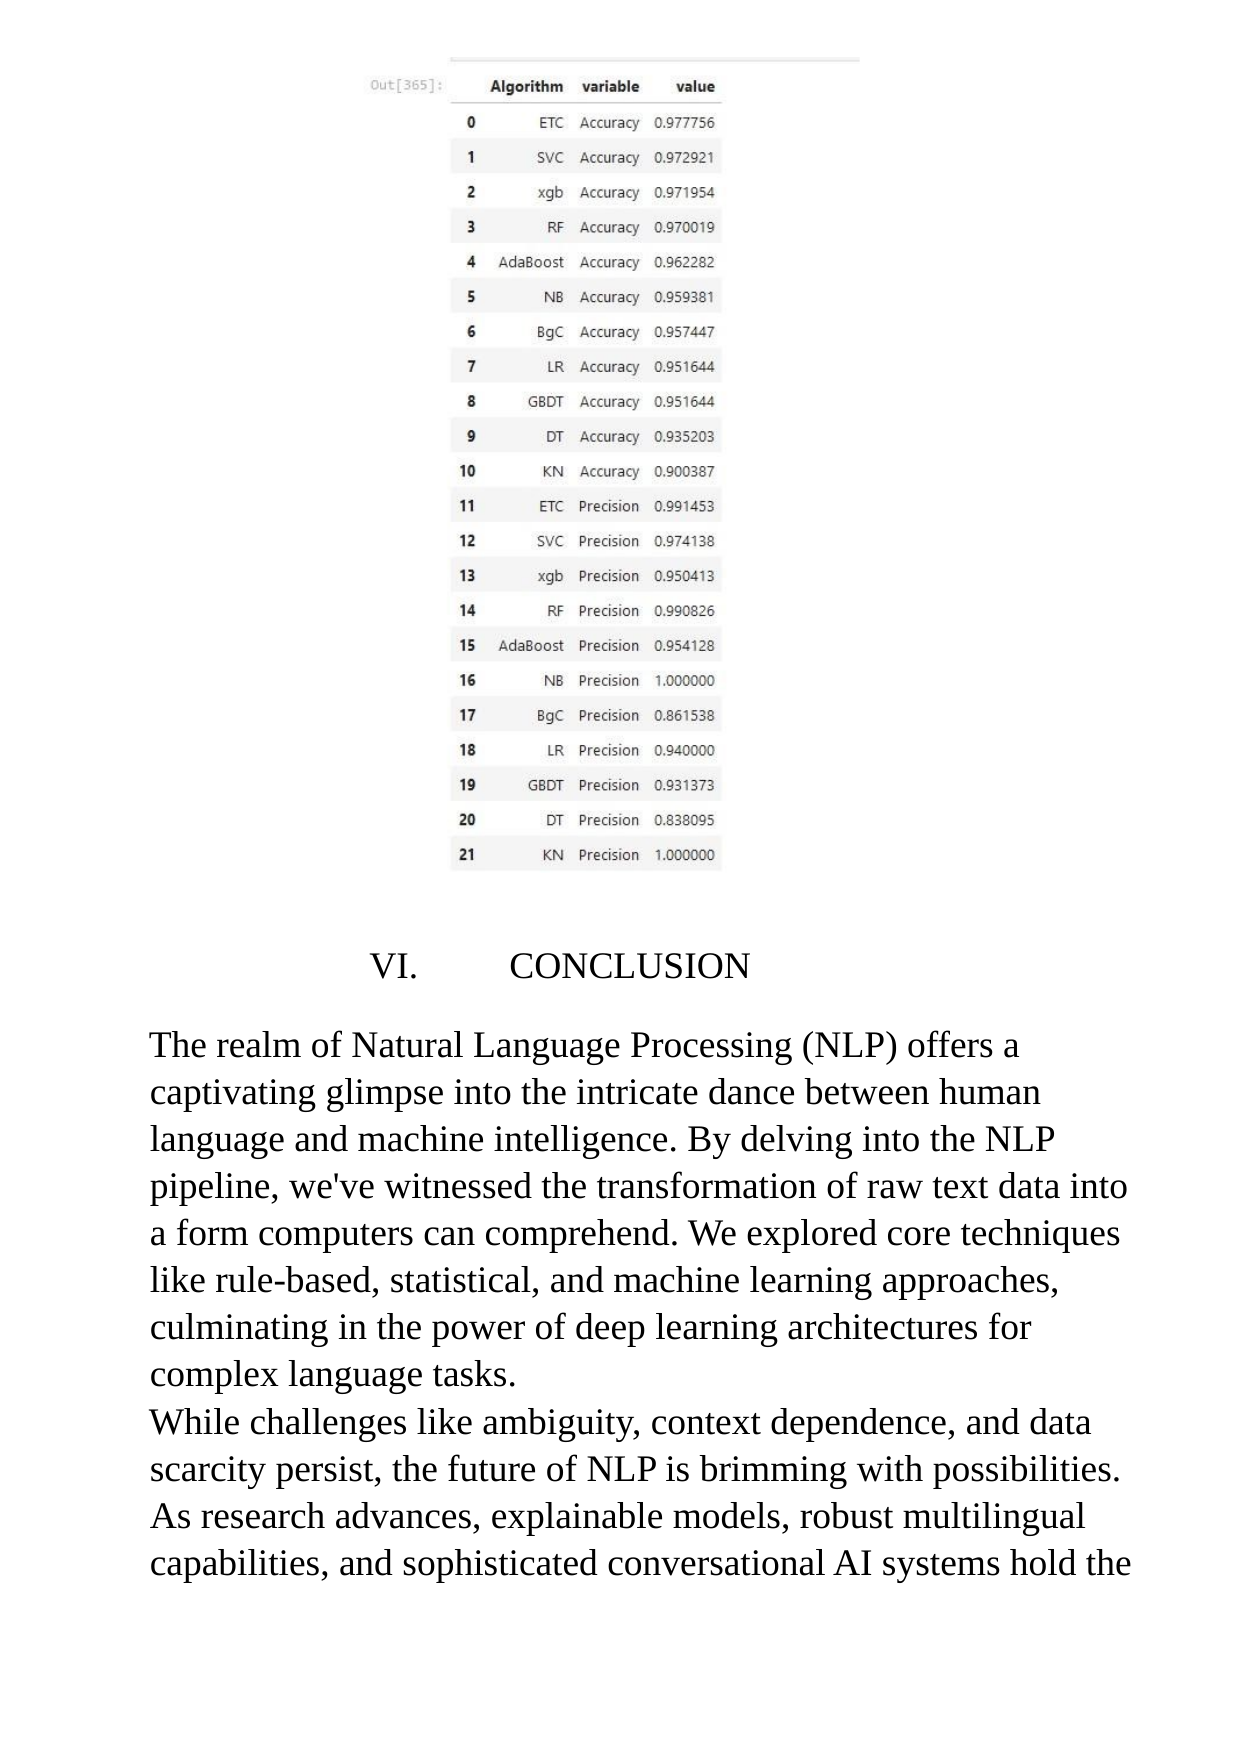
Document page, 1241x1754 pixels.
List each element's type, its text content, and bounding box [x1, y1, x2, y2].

text The realm of Natural Language Processing (NLP) offers a captivating glimpse into the intricate dance between human language and machine intelligence. By delving into the NLP pipeline, we've witnessed the transformation of raw text data into a form computers can comprehend. We explored core techniques like rule-based, statistical, and machine learning approaches, culminating in the power of deep learning architectures for complex language tasks. [148, 1022, 1147, 1394]
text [148, 1399, 1147, 1583]
list CONCLUSION [369, 943, 1147, 987]
picture [336, 57, 860, 873]
